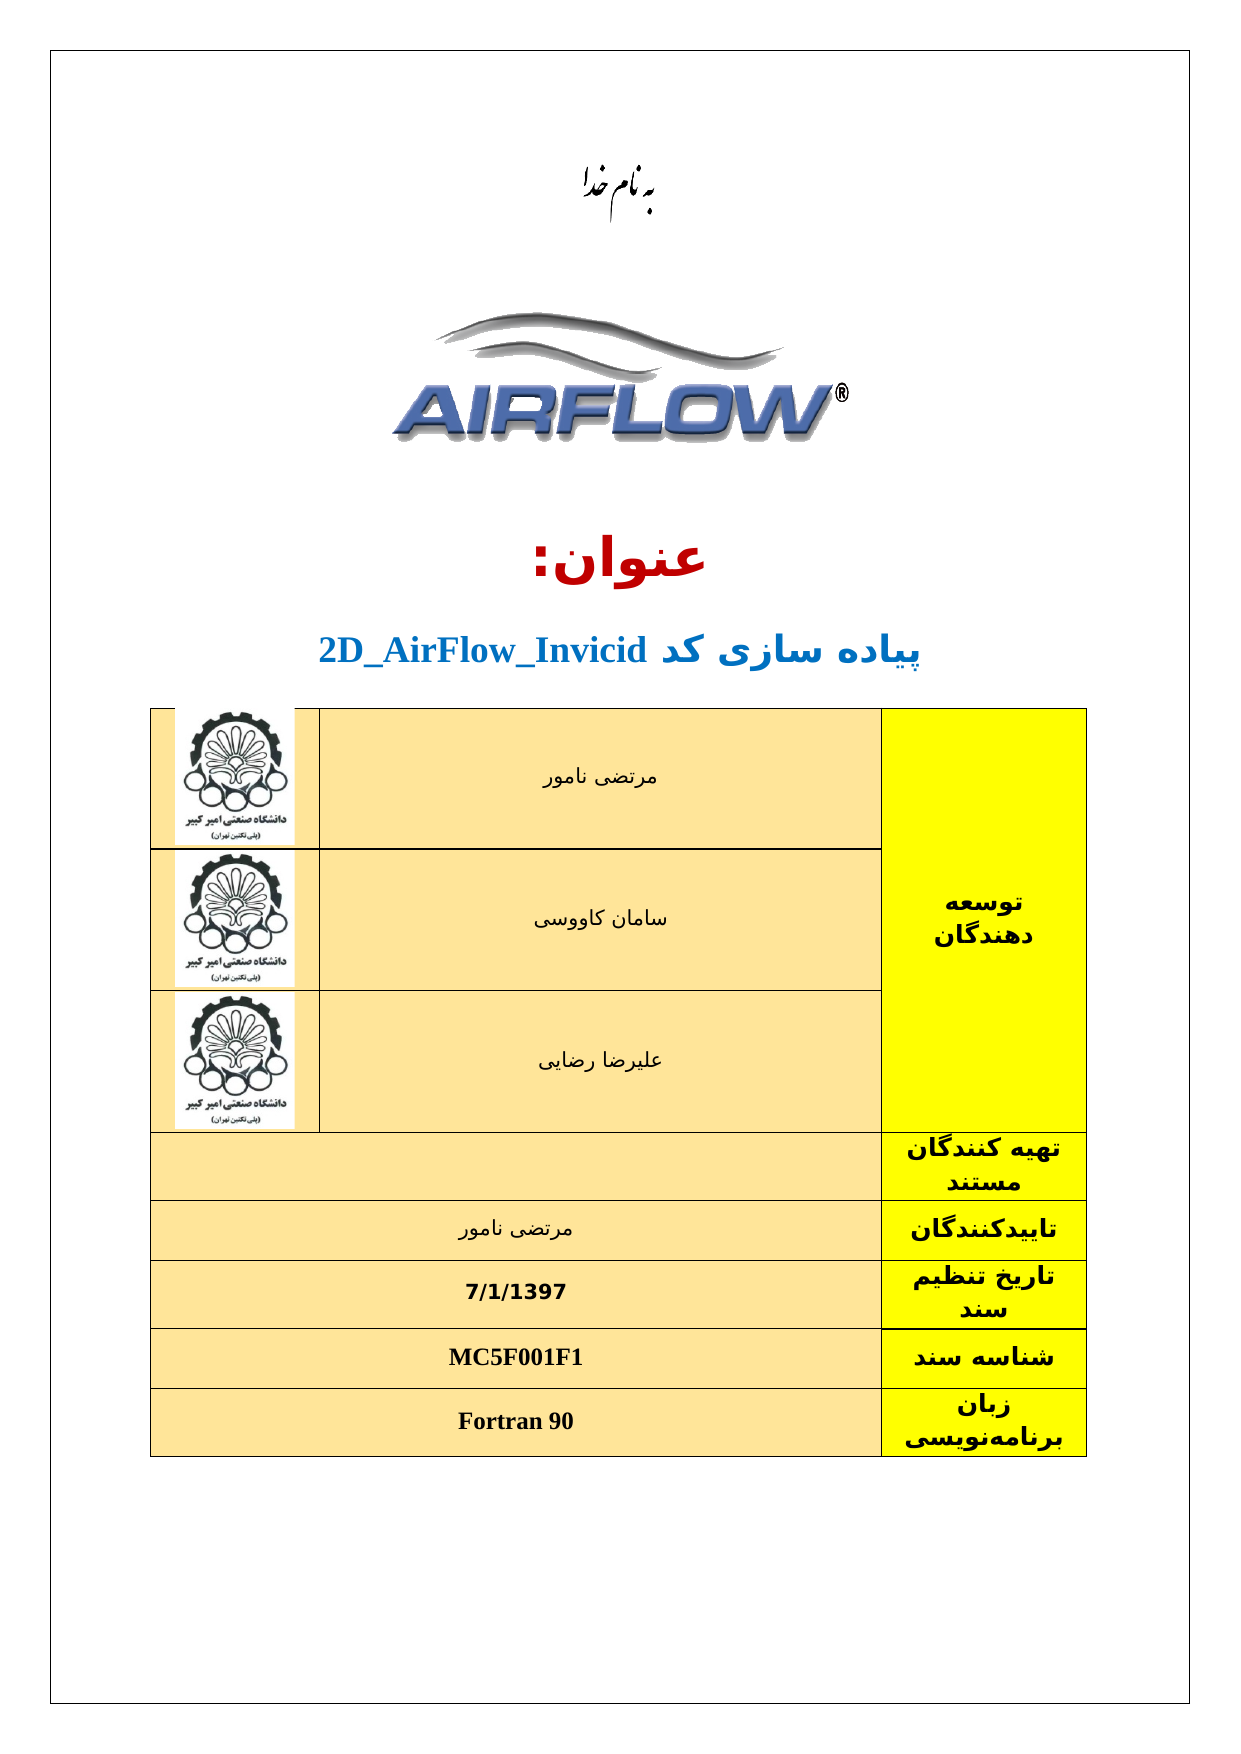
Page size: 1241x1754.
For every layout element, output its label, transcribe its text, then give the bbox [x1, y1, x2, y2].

picture [175, 708, 295, 845]
table_header مرتضی نامور [320, 709, 881, 848]
text پیاده سازی کد 2D_AirFlow_Invicid [150, 628, 1090, 672]
table_cell سامان کاووسی [320, 850, 881, 990]
table_cell علیرضا رضایی [320, 991, 881, 1132]
table_cell 7/1/1397 [151, 1261, 881, 1328]
table_cell [151, 991, 319, 1132]
table_cell تاریخ تنظیم سند [882, 1261, 1086, 1328]
table_header [151, 709, 319, 848]
picture [573, 150, 667, 226]
picture [175, 992, 295, 1129]
table_cell تاییدکنندگان [882, 1201, 1086, 1260]
text عنوان: [150, 526, 1090, 589]
table_cell Fortran 90 [151, 1389, 881, 1456]
table_cell [151, 850, 319, 990]
picture [175, 850, 295, 987]
table_header توسعه دهندگان [882, 709, 1086, 1132]
table_cell تهیه کنندگان مستند [882, 1133, 1086, 1200]
table_cell زبان برنامه‌نویسی [882, 1389, 1086, 1456]
table_cell [151, 1133, 881, 1200]
table_cell شناسه سند [882, 1330, 1086, 1388]
picture [387, 301, 853, 451]
table_cell مرتضی نامور [151, 1201, 881, 1260]
table_cell MC5F001F1 [151, 1329, 881, 1388]
